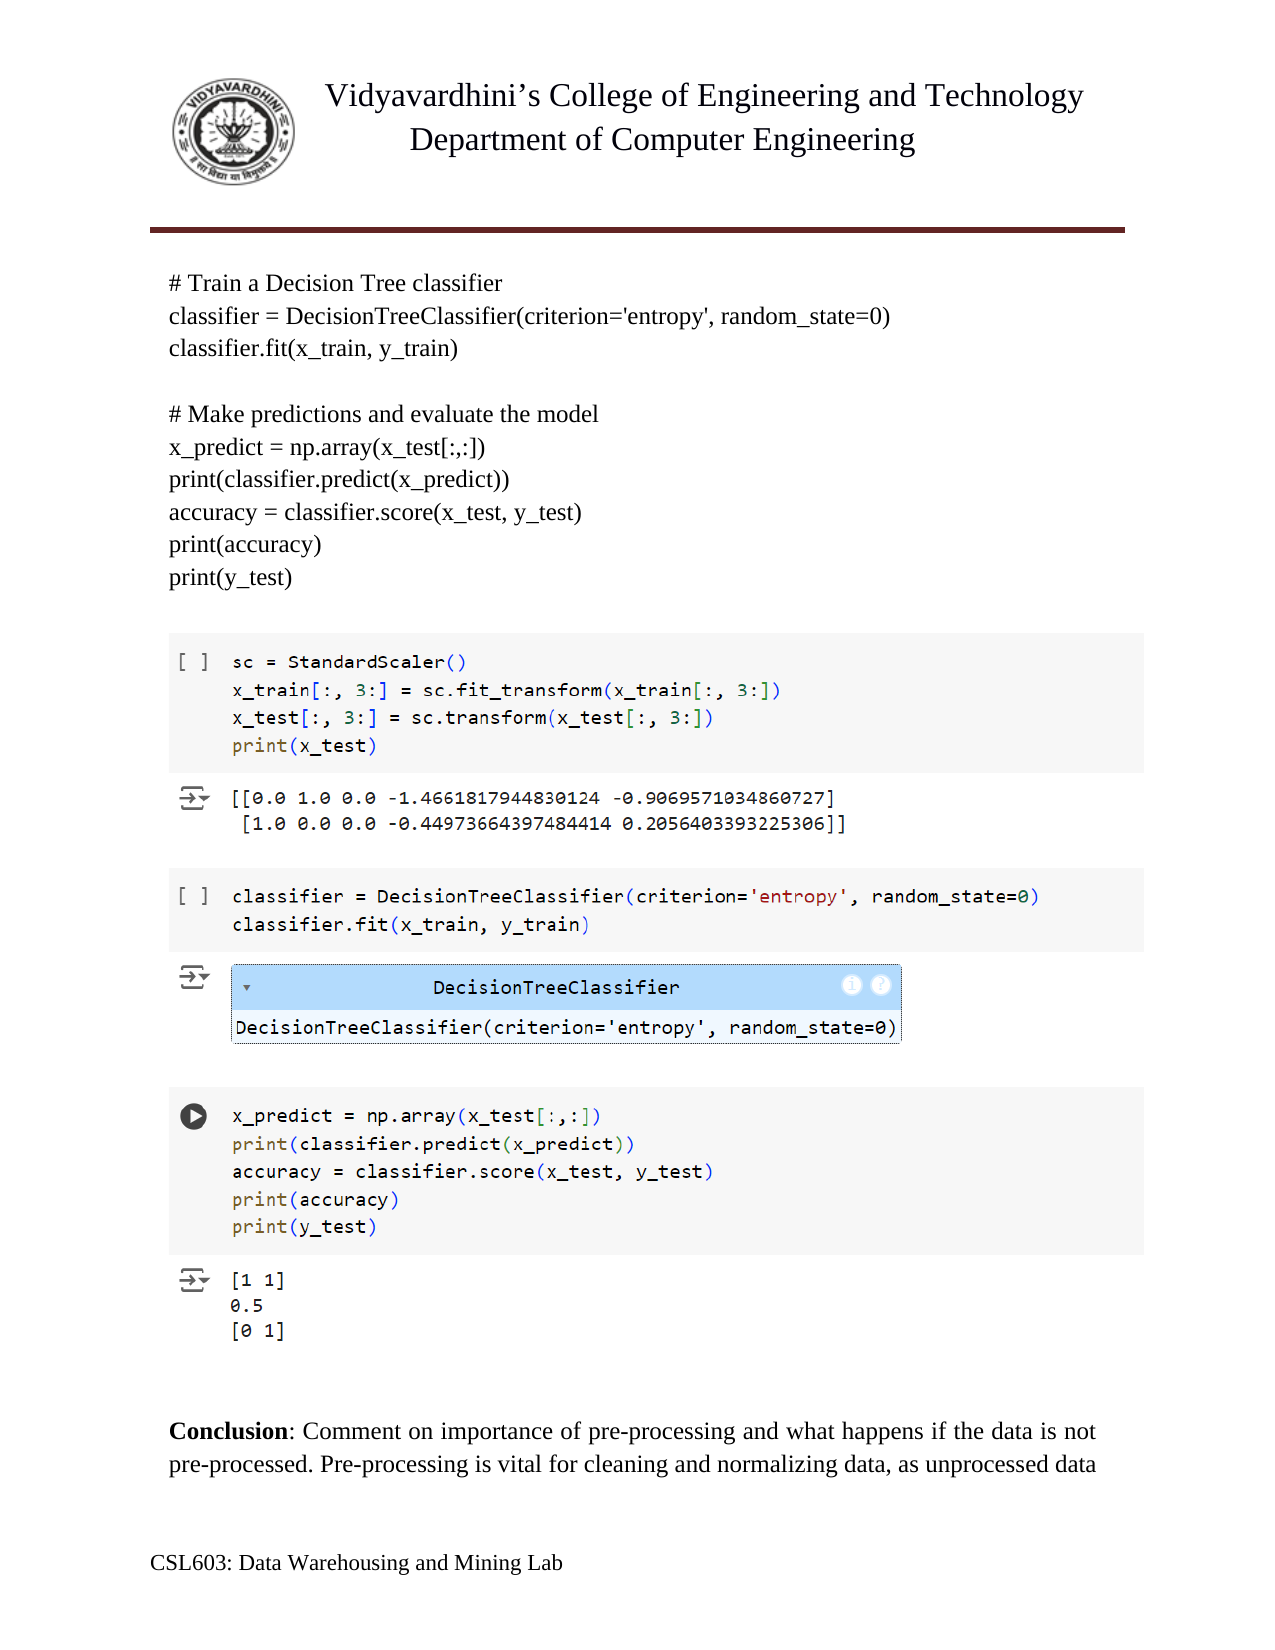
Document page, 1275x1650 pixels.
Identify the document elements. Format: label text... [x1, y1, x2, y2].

picture [168, 627, 1144, 1351]
text x_predict = np.array(x_test[:,:]) [169, 432, 1097, 461]
text accuracy = classifier.score(x_test, y_test) [169, 497, 1097, 526]
text print(accuracy) [169, 529, 1097, 558]
text classifier = DecisionTreeClassifier(criterion='entropy', random_state=0) [169, 301, 1097, 330]
text classifier.fit(x_train, y_train) [169, 333, 1097, 362]
text print(y_test) [169, 562, 1097, 591]
text # Make predictions and evaluate the model [169, 399, 1097, 428]
picture [170, 73, 299, 191]
text print(classifier.predict(x_predict)) [169, 464, 1097, 493]
text # Train a Decision Tree classifier [169, 268, 1097, 297]
